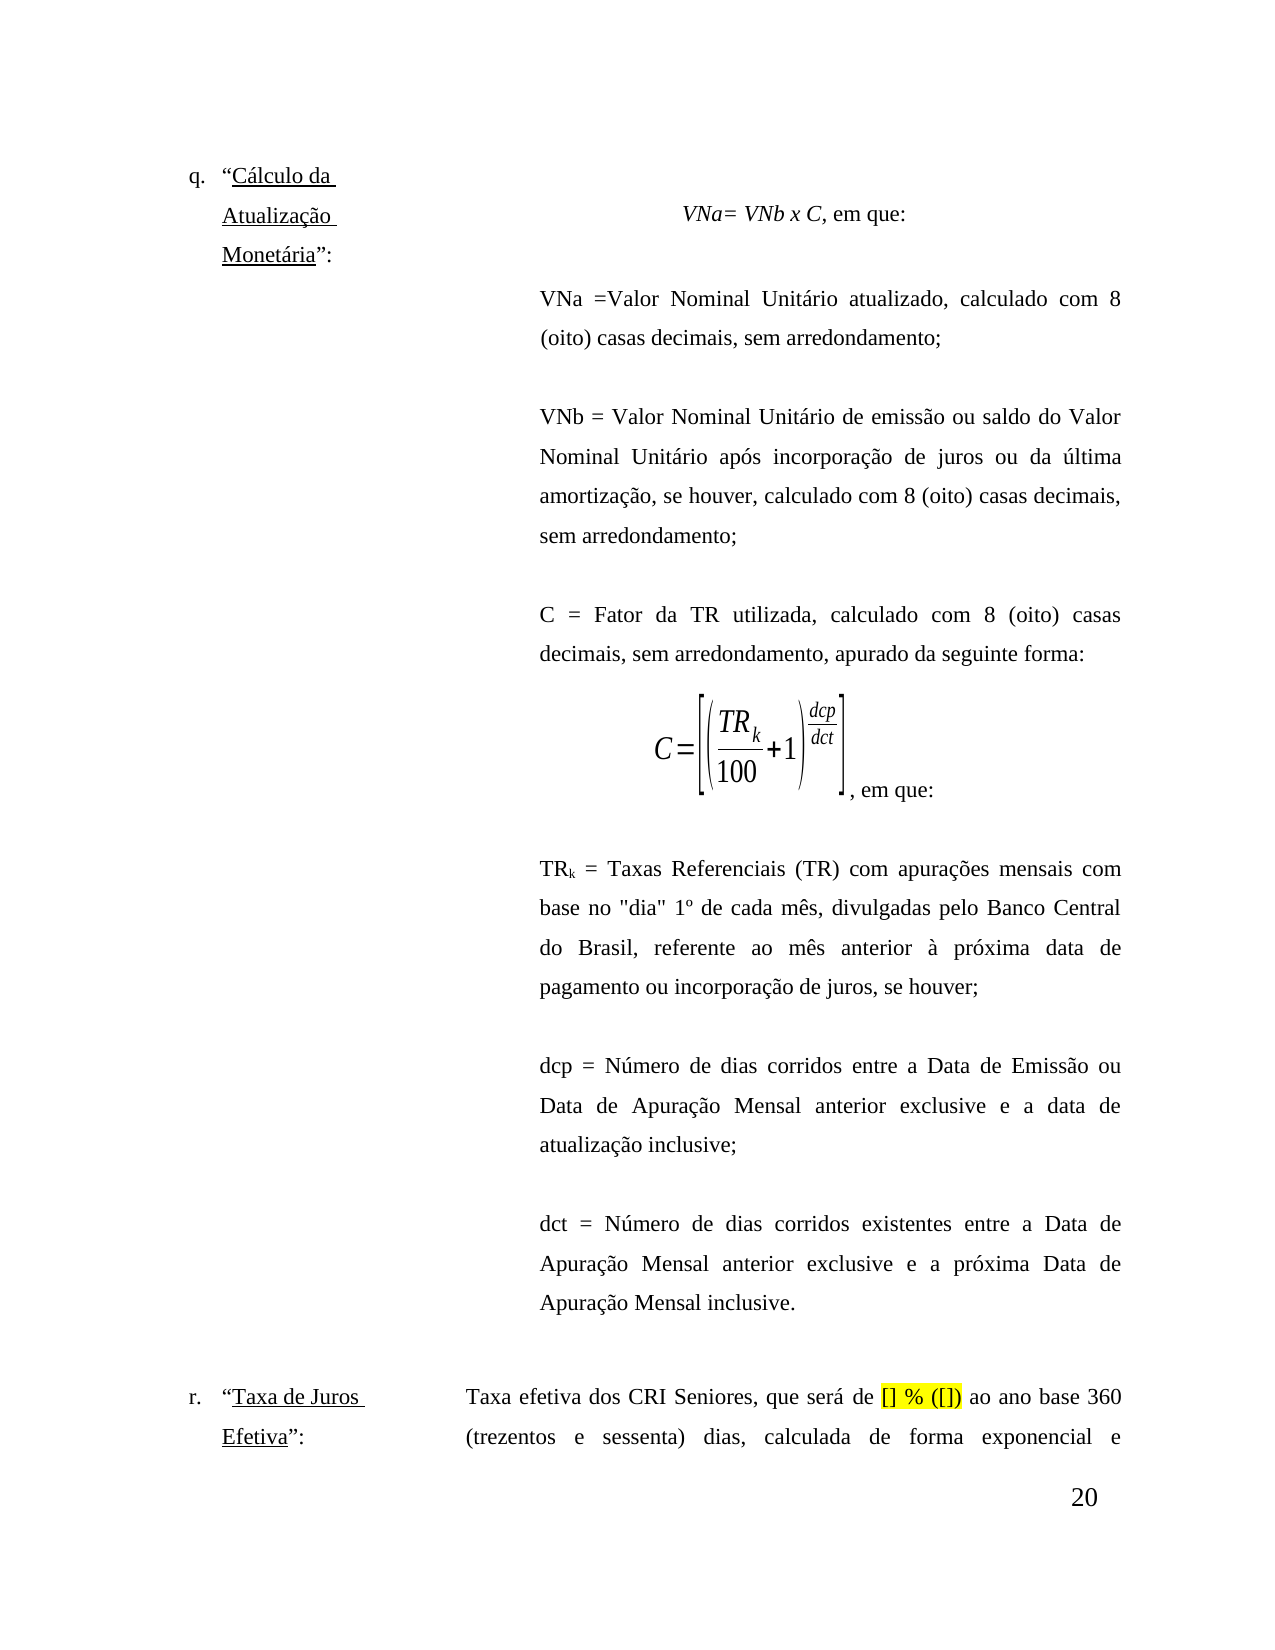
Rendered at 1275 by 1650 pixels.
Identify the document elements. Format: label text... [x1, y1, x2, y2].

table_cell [454, 1368, 1133, 1476]
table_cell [177, 1368, 454, 1476]
table_cell “Cálculo da Atualização Monetária”: [177, 148, 454, 1368]
table_cell VNa= VNb x C, em que: VNa =Valor Nominal Unitário atualizado, calculado com 8 (oito) casas decimais, sem arredondamento; VNb = Valor Nominal Unitário de emissão ou saldo do Valor Nominal Unitário após incorporação de juros ou da última amortização, se houver, calculado com 8 (oito) casas decimais, sem arredondamento; C = Fator da TR utilizada, calculado com 8 (oito) casas decimais, sem arredondamento, apurado da seguinte forma: , em que: TRk = Taxas Referenciais (TR) com apurações mensais com base no "dia" 1º de cada mês, divulgadas pelo Banco Central do Brasil, referente ao mês anterior à próxima data de pagamento ou incorporação de juros, se houver; dcp = Número de dias corridos entre a Data de Emissão ou Data de Apuração Mensal anterior exclusive e a data de atualização inclusive; dct = Número de dias corridos existentes entre a Data de Apuração Mensal anterior exclusive e a próxima Data de Apuração Mensal inclusive. [454, 148, 1133, 1368]
